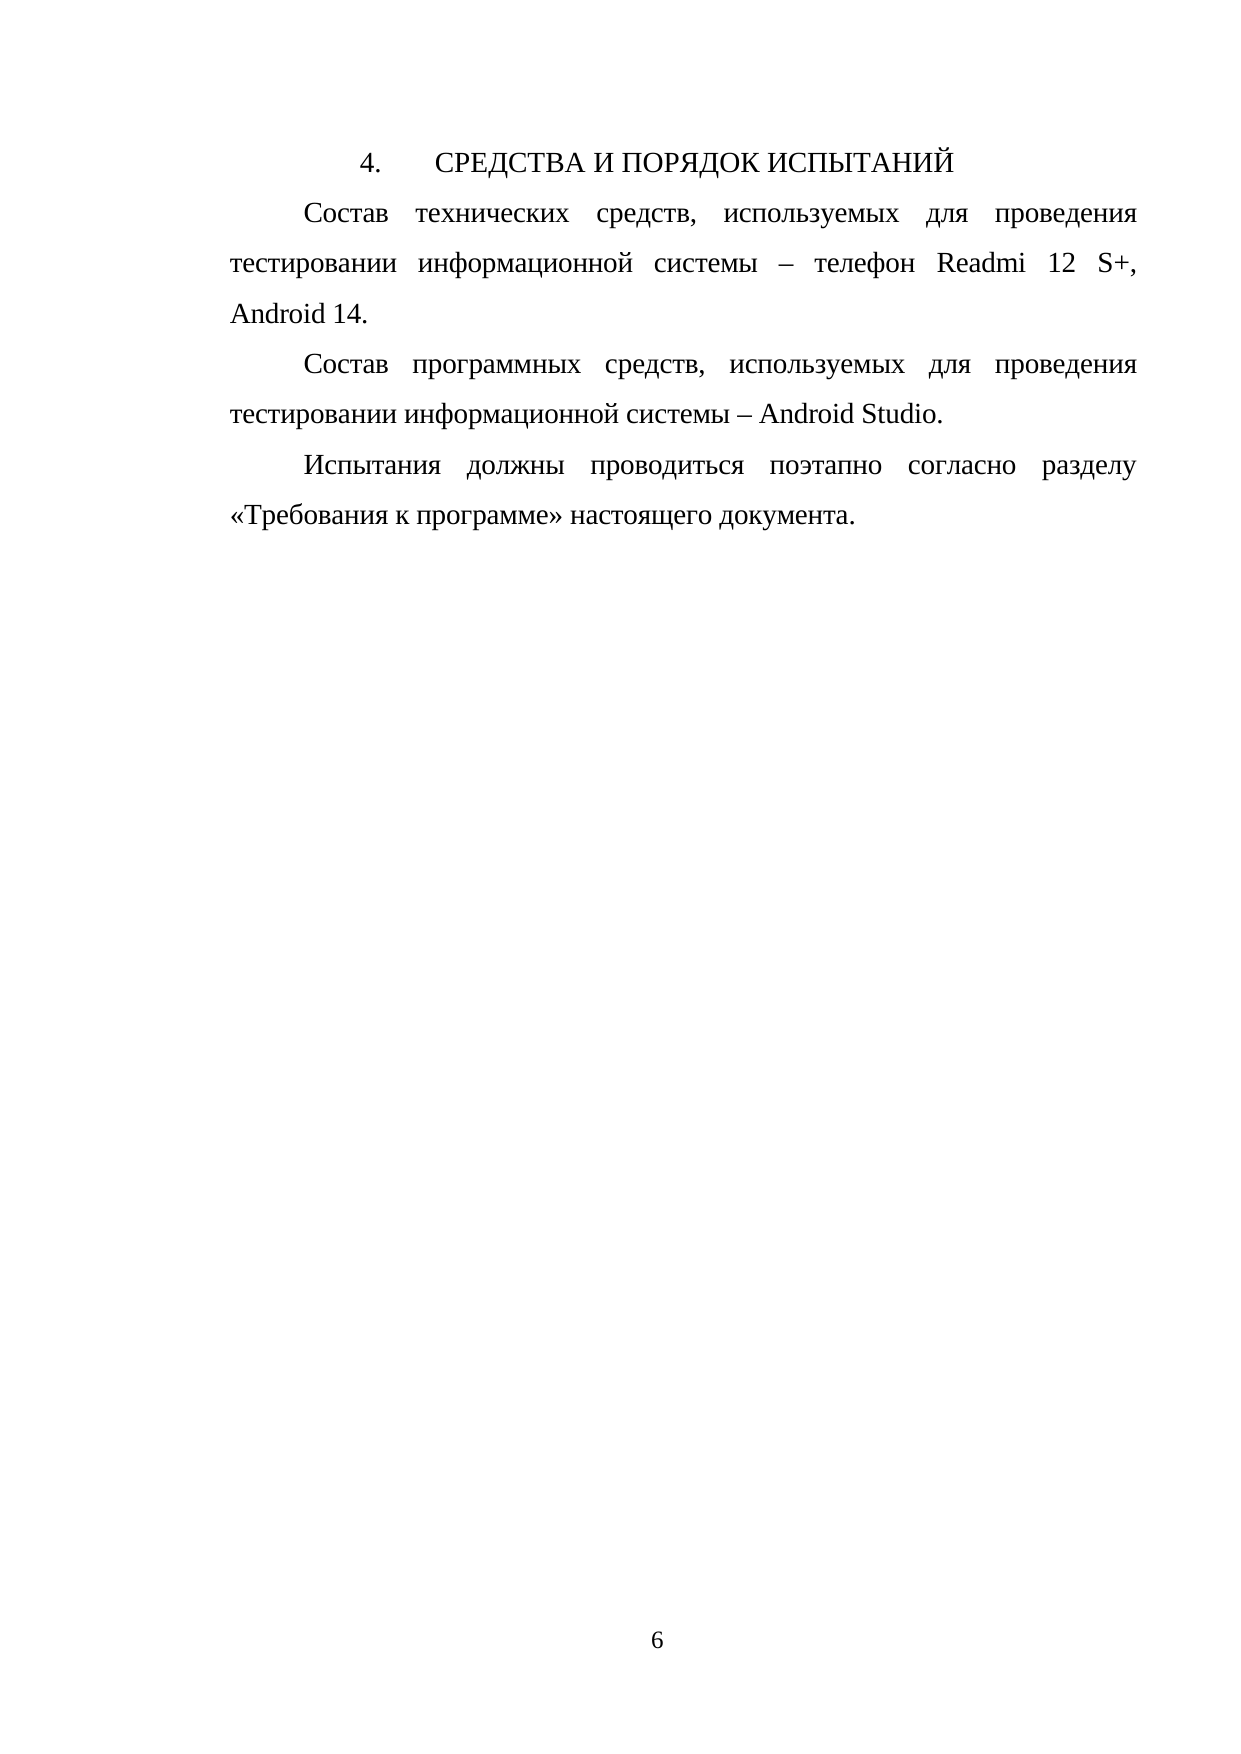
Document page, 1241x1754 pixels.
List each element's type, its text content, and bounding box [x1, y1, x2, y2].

text Состав технических средств, используемых для проведения тестировании информационной системы – телефон Readmi 12 S+, Android 14. [229, 195, 1137, 329]
text Состав программных средств, используемых для проведения тестировании информационной системы – Android Studio. [229, 346, 1137, 430]
text Испытания должны проводиться поэтапно согласно разделу «Требования к программе» настоящего документа. [229, 447, 1137, 531]
subtitle СРЕДСТВА И ПОРЯДОК ИСПЫТАНИЙ [177, 145, 1137, 178]
